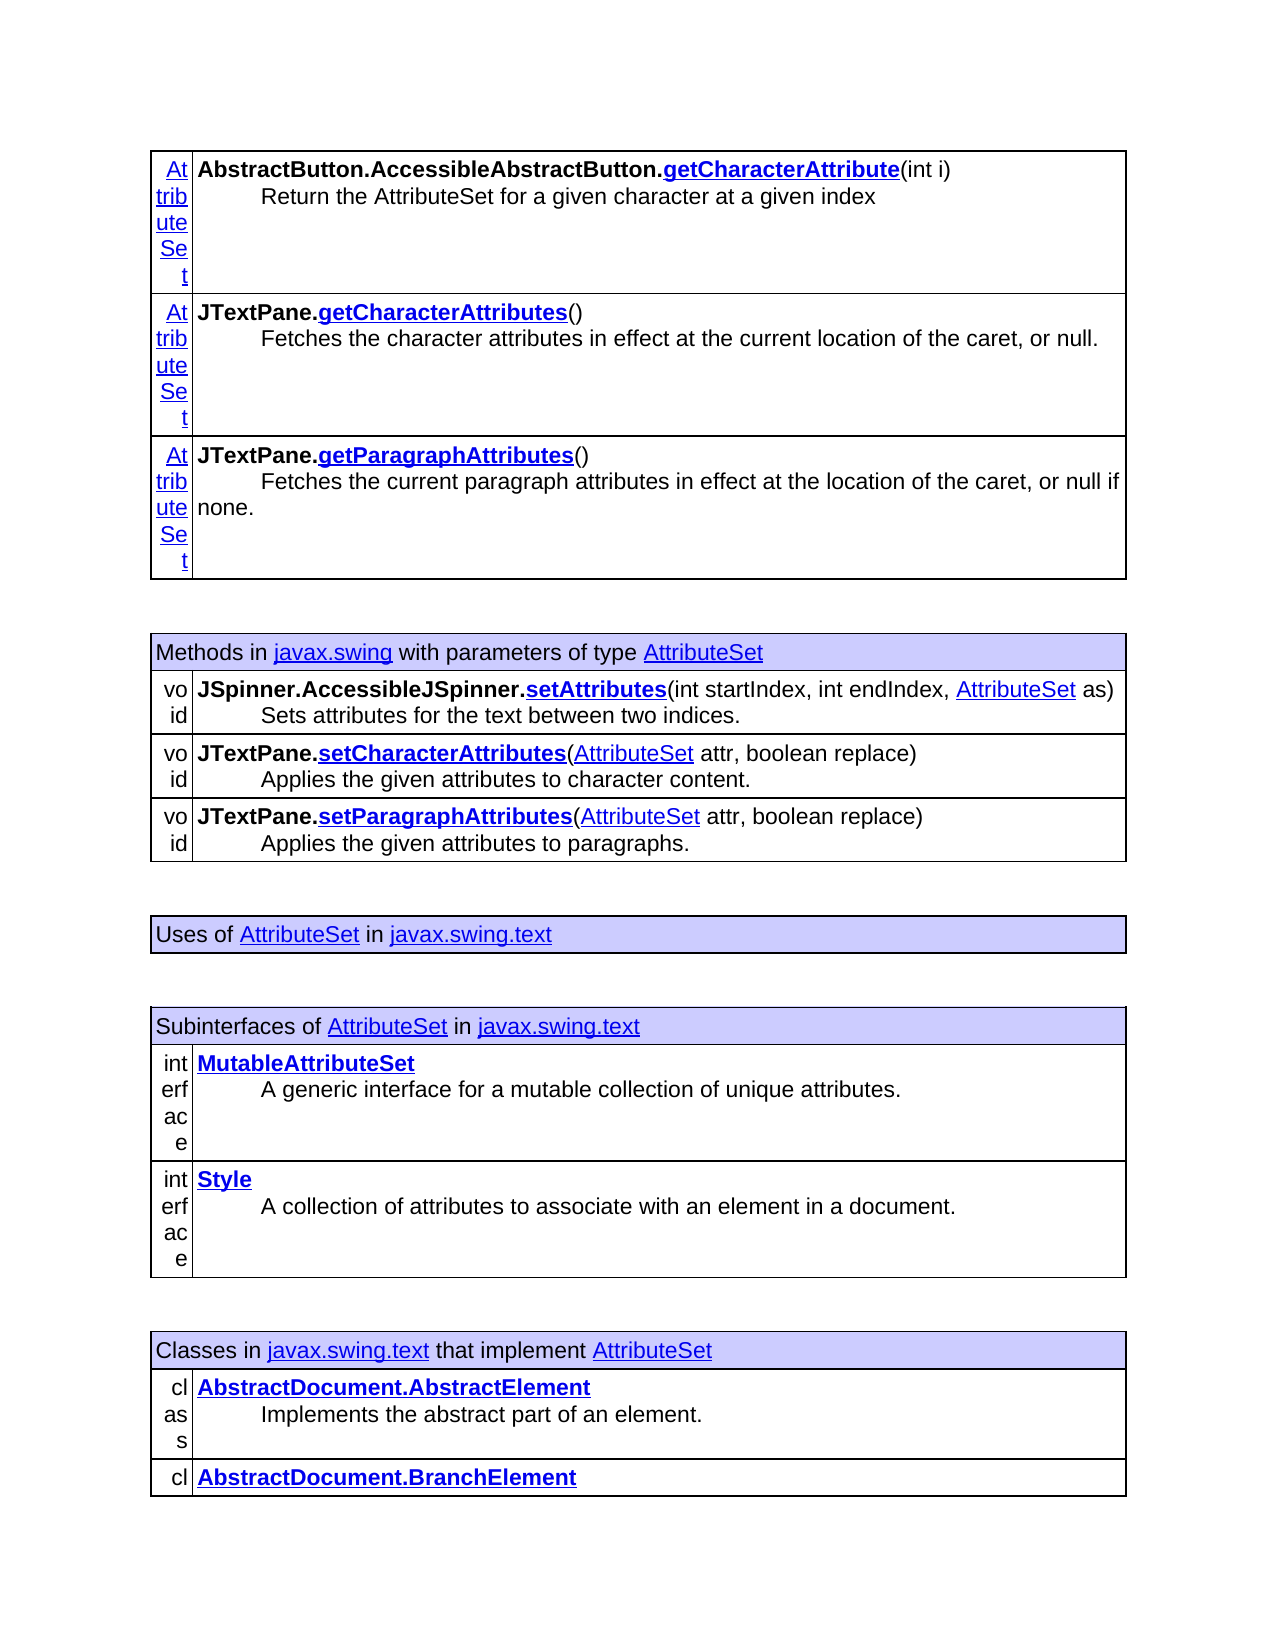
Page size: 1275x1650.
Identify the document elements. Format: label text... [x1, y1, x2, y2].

table_header Uses of AttributeSet in javax.swing.text [152, 917, 1125, 952]
table_cell JSpinner.AccessibleJSpinner.setAttributes(int startIndex, int endIndex, AttributeSet as) Sets attributes for the text between two indices. [193, 671, 1125, 733]
table_cell JTextPane.setParagraphAttributes(AttributeSet attr, boolean replace) Applies the given attributes to paragraphs. [193, 799, 1125, 861]
table_cell AbstractDocument.AbstractElement Implements the abstract part of an element. [193, 1370, 1125, 1458]
table_header Classes in javax.swing.text that implement AttributeSet [152, 1332, 1125, 1368]
table_header Subinterfaces of AttributeSet in javax.swing.text [152, 1008, 1125, 1044]
table_cell void [152, 799, 192, 861]
table_cell void [152, 735, 192, 797]
table_cell AbstractButton.AccessibleAbstractButton.getCharacterAttribute(int i) Return the AttributeSet for a given character at a given index [193, 152, 1125, 293]
table_cell MutableAttributeSet A generic interface for a mutable collection of unique attributes. [193, 1045, 1125, 1160]
table_header Methods in javax.swing with parameters of type AttributeSet [152, 634, 1125, 670]
table_cell JTextPane.setCharacterAttributes(AttributeSet attr, boolean replace) Applies the given attributes to character content. [193, 735, 1125, 797]
table_cell class [152, 1460, 192, 1495]
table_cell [193, 1460, 1125, 1495]
table_cell AttributeSet [152, 294, 192, 435]
table_cell void [152, 671, 192, 733]
table_cell Style A collection of attributes to associate with an element in a document. [193, 1162, 1125, 1276]
table_cell JTextPane.getParagraphAttributes() Fetches the current paragraph attributes in effect at the location of the caret, or null if none. [193, 437, 1125, 578]
table_cell JTextPane.getCharacterAttributes() Fetches the character attributes in effect at the current location of the caret, or null. [193, 294, 1125, 435]
table_cell AttributeSet [152, 437, 192, 578]
table_cell interface [152, 1162, 192, 1276]
table_cell AttributeSet [152, 152, 192, 293]
table_cell class [152, 1370, 192, 1458]
table_cell interface [152, 1045, 192, 1160]
